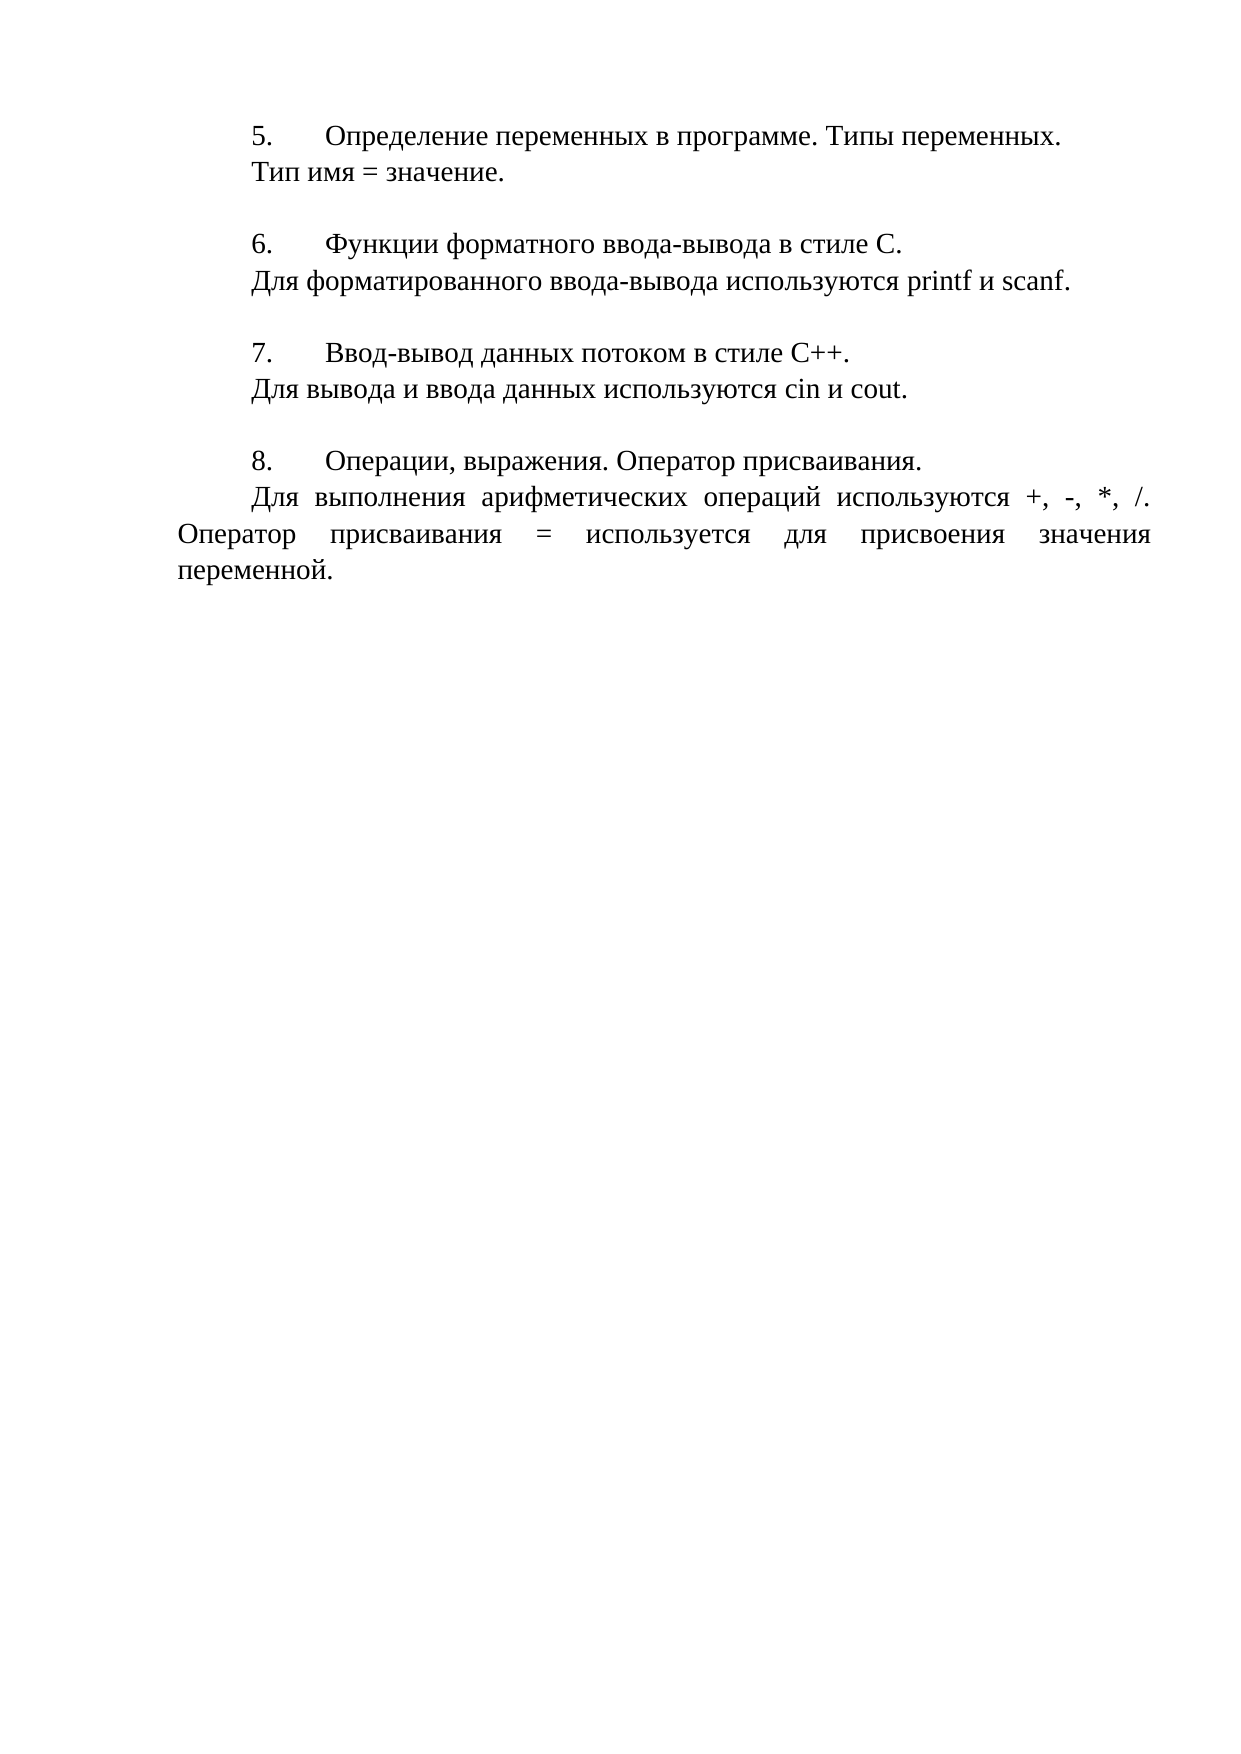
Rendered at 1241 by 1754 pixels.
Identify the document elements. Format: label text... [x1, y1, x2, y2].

list Тип имя = значение. [177, 154, 1152, 188]
list Для вывода и ввода данных используются cin и cout. [177, 371, 1152, 405]
list Операции, выражения. Оператор присваивания. [177, 443, 1152, 477]
list Определение переменных в программе. Типы переменных. [177, 118, 1152, 152]
list Ввод-вывод данных потоком в стиле С++. [177, 335, 1152, 368]
list Функции форматного ввода-вывода в стиле С. [177, 227, 1152, 260]
list Для форматированного ввода-вывода используются printf и scanf. [177, 263, 1152, 296]
list Для выполнения арифметических операций используются +, -, *, /. Оператор присваивания = используется для присвоения значения переменной. [177, 479, 1152, 585]
